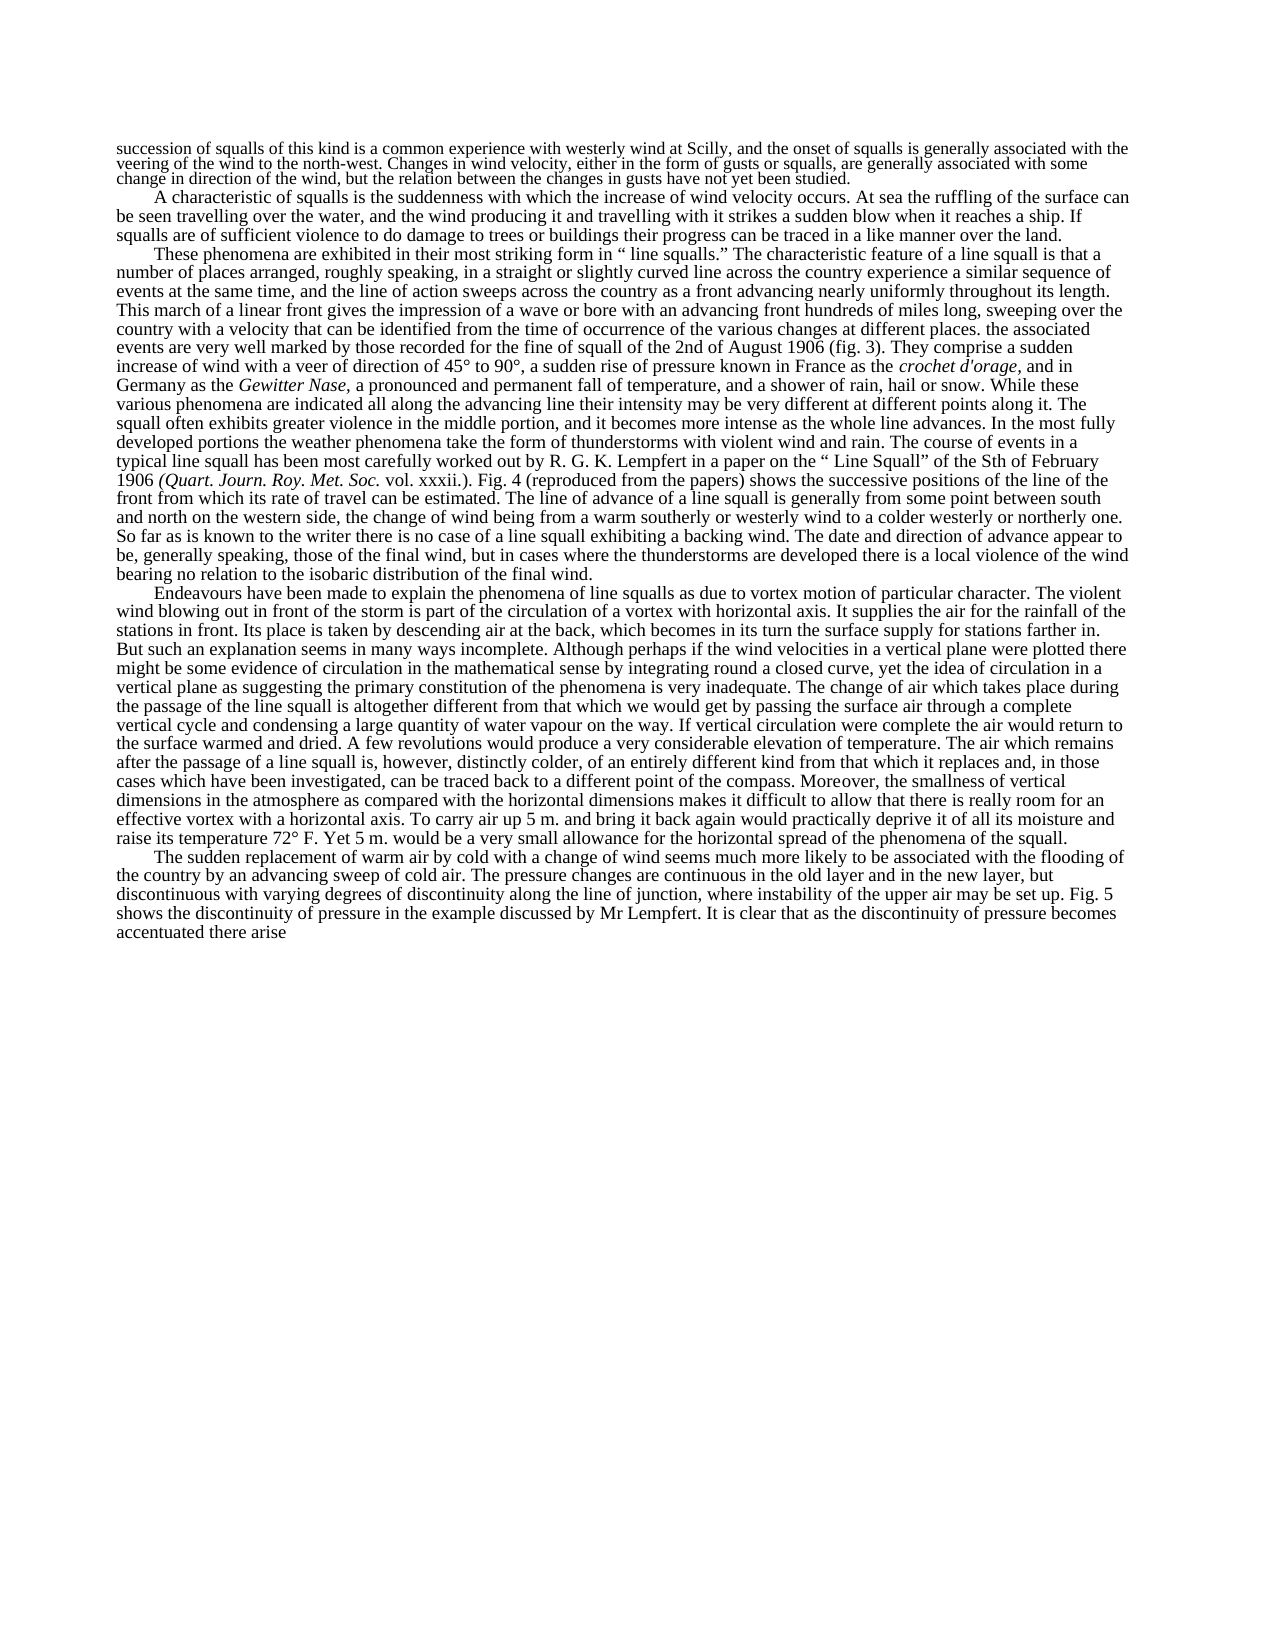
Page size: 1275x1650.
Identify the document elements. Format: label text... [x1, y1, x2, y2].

text A characteristic of squalls is the suddenness with which the increase of wind velocity occurs. At sea the ruffling of the surface can be seen travelling over the water, and the wind producing it and travelling with it strikes a sudden blow when it reaches a ship. If squalls are of sufficient violence to do damage to trees or buildings their progress can be traced in a like manner over the land. [116, 188, 1131, 245]
text Endeavours have been made to explain the phenomena of line squalls as due to vortex motion of particular character. The violent wind blowing out in front of the storm is part of the circulation of a vortex with horizontal axis. It supplies the air for the rainfall of the stations in front. Its place is taken by descending air at the back, which becomes in its turn the surface supply for stations farther in. But such an explanation seems in many ways incomplete. Although perhaps if the wind velocities in a vertical plane were plotted there might be some evidence of circulation in the mathematical sense by integrating round a closed curve, yet the idea of circulation in a vertical plane as suggesting the primary constitution of the phenomena is very inadequate. The change of air which takes place during the passage of the line squall is altogether different from that which we would get by passing the surface air through a complete vertical cycle and condensing a large quantity of water vapour on the way. If vertical circulation were complete the air would return to the surface warmed and dried. A few revolutions would produce a very considerable elevation of temperature. The air which remains after the passage of a line squall is, however, distinctly colder, of an entirely different kind from that which it replaces and, in those cases which have been investigated, can be traced back to a different point of the compass. Moreover, the smallness of vertical dimensions in the atmosphere as compared with the horizontal dimensions makes it difficult to allow that there is really room for an effective vortex with a horizontal axis. To carry air up 5 m. and bring it back again would practically deprive it of all its moisture and raise its temperature 72° F. Yet 5 m. would be a very small allowance for the horizontal spread of the phenomena of the squall. [116, 584, 1131, 848]
text These phenomena are exhibited in their most striking form in “ line squalls.” The characteristic feature of a line squall is that a number of places arranged, roughly speaking, in a straight or slightly curved line across the country experience a similar sequence of events at the same time, and the line of action sweeps across the country as a front advancing nearly uniformly throughout its length. This march of a linear front gives the impression of a wave or bore with an advancing front hundreds of miles long, sweeping over the country with a velocity that can be identified from the time of occurrence of the various changes at different places. the associated events are very well marked by those recorded for the fine of squall of the 2nd of August 1906 (fig. 3). They comprise a sudden increase of wind with a veer of direction of 45° to 90°, a sudden rise of pressure known in France as the crochet d'orage, and in Germany as the Gewitter Nase, a pronounced and permanent fall of temperature, and a shower of rain, hail or snow. While these various phenomena are indicated all along the advancing line their intensity may be very different at different points along it. The squall often exhibits greater violence in the middle portion, and it becomes more intense as the whole line advances. In the most fully developed portions the weather phenomena take the form of thunderstorms with violent wind and rain. The course of events in a typical line squall has been most carefully worked out by R. G. K. Lempfert in a paper on the “ Line Squall” of the Sth of February 1906 (Quart. Journ. Roy. Met. Soc. vol. xxxii.). Fig. 4 (reproduced from the papers) shows the successive positions of the line of the front from which its rate of travel can be estimated. The line of advance of a line squall is generally from some point between south and north on the western side, the change of wind being from a warm southerly or westerly wind to a colder westerly or northerly one. So far as is known to the writer there is no case of a line squall exhibiting a backing wind. The date and direction of advance appear to be, generally speaking, those of the final wind, but in cases where the thunderstorms are developed there is a local violence of the wind bearing no relation to the isobaric distribution of the final wind. [116, 245, 1131, 584]
text The sudden replacement of warm air by cold with a change of wind seems much more likely to be associated with the flooding of the country by an advancing sweep of cold air. The pressure changes are continuous in the old layer and in the new layer, but discontinuous with varying degrees of discontinuity along the line of junction, where instability of the upper air may be set up. Fig. 5 shows the discontinuity of pressure in the example discussed by Mr Lempfert. It is clear that as the discontinuity of pressure becomes accentuated there arise [116, 848, 1131, 942]
text succession of squalls of this kind is a common experience with westerly wind at Scilly, and the onset of squalls is generally associated with the veering of the wind to the north-west. Changes in wind velocity, either in the form of gusts or squalls, are generally associated with some change in direction of the wind, but the relation between the changes in gusts have not yet been studied. [116, 143, 1131, 188]
